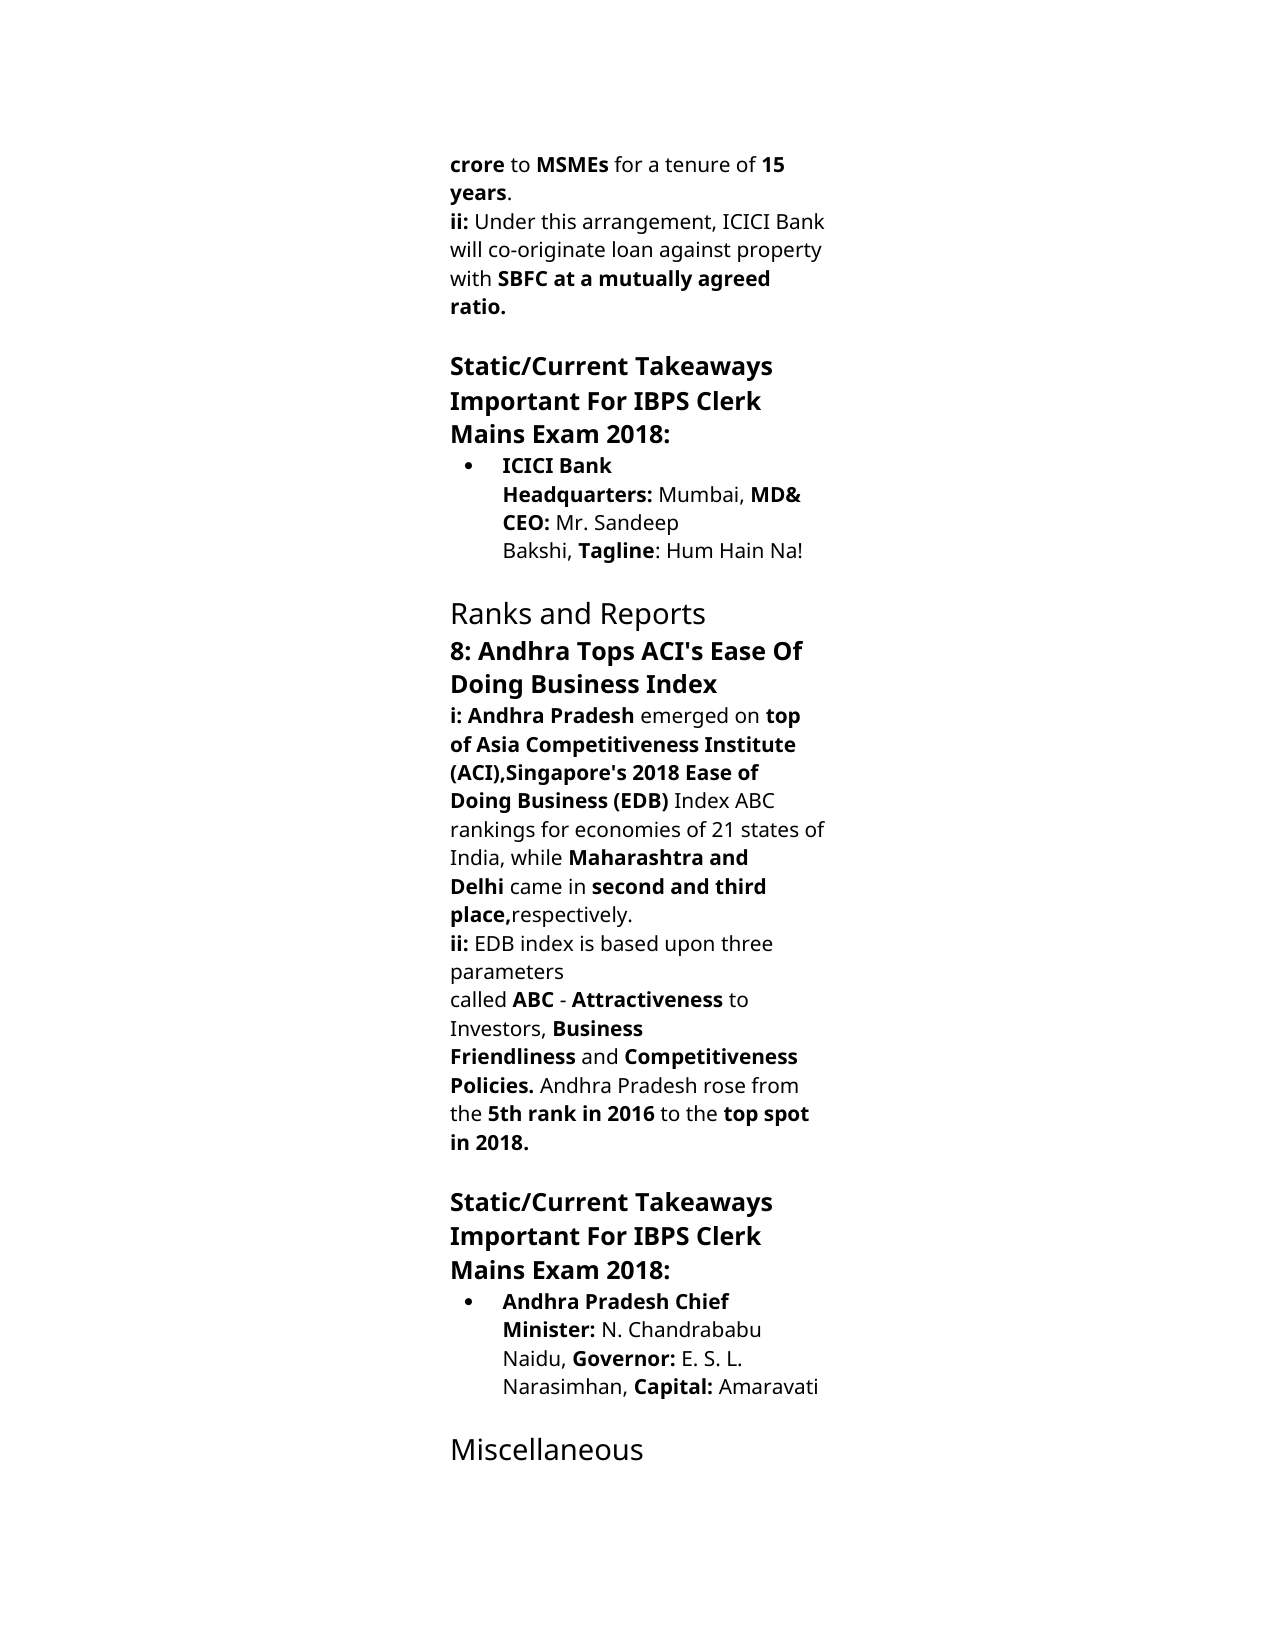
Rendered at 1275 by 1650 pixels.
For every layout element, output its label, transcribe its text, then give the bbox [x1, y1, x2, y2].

text Ranks and Reports [450, 593, 825, 633]
text Static/Current Takeaways Important For IBPS Clerk Mains Exam 2018: [450, 349, 825, 451]
text Static/Current Takeaways Important For IBPS Clerk Mains Exam 2018: [450, 1185, 825, 1287]
text 8: Andhra Tops ACI's Ease Of Doing Business Index i: Andhra Pradesh emerged on top of Asia Competitiveness Institute (ACI),Singapore's 2018 Ease of Doing Business (EDB) Index ABC rankings for economies of 21 states of India, while Maharashtra and Delhi came in second and third place,respectively. ii: EDB index is based upon three parameters called ABC - Attractiveness to Investors, Business Friendliness and Competitiveness Policies. Andhra Pradesh rose from the 5th rank in 2016 to the top spot in 2018. [450, 633, 825, 1156]
text Miscellaneous [450, 1429, 825, 1469]
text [450, 150, 825, 321]
list Andhra Pradesh Chief Minister: N. Chandrababu Naidu, Governor: E. S. L. Narasimhan, Capital: Amaravati [465, 1287, 825, 1401]
list ICICI Bank Headquarters: Mumbai, MD& CEO: Mr. Sandeep Bakshi, Tagline: Hum Hain Na! [465, 451, 825, 565]
